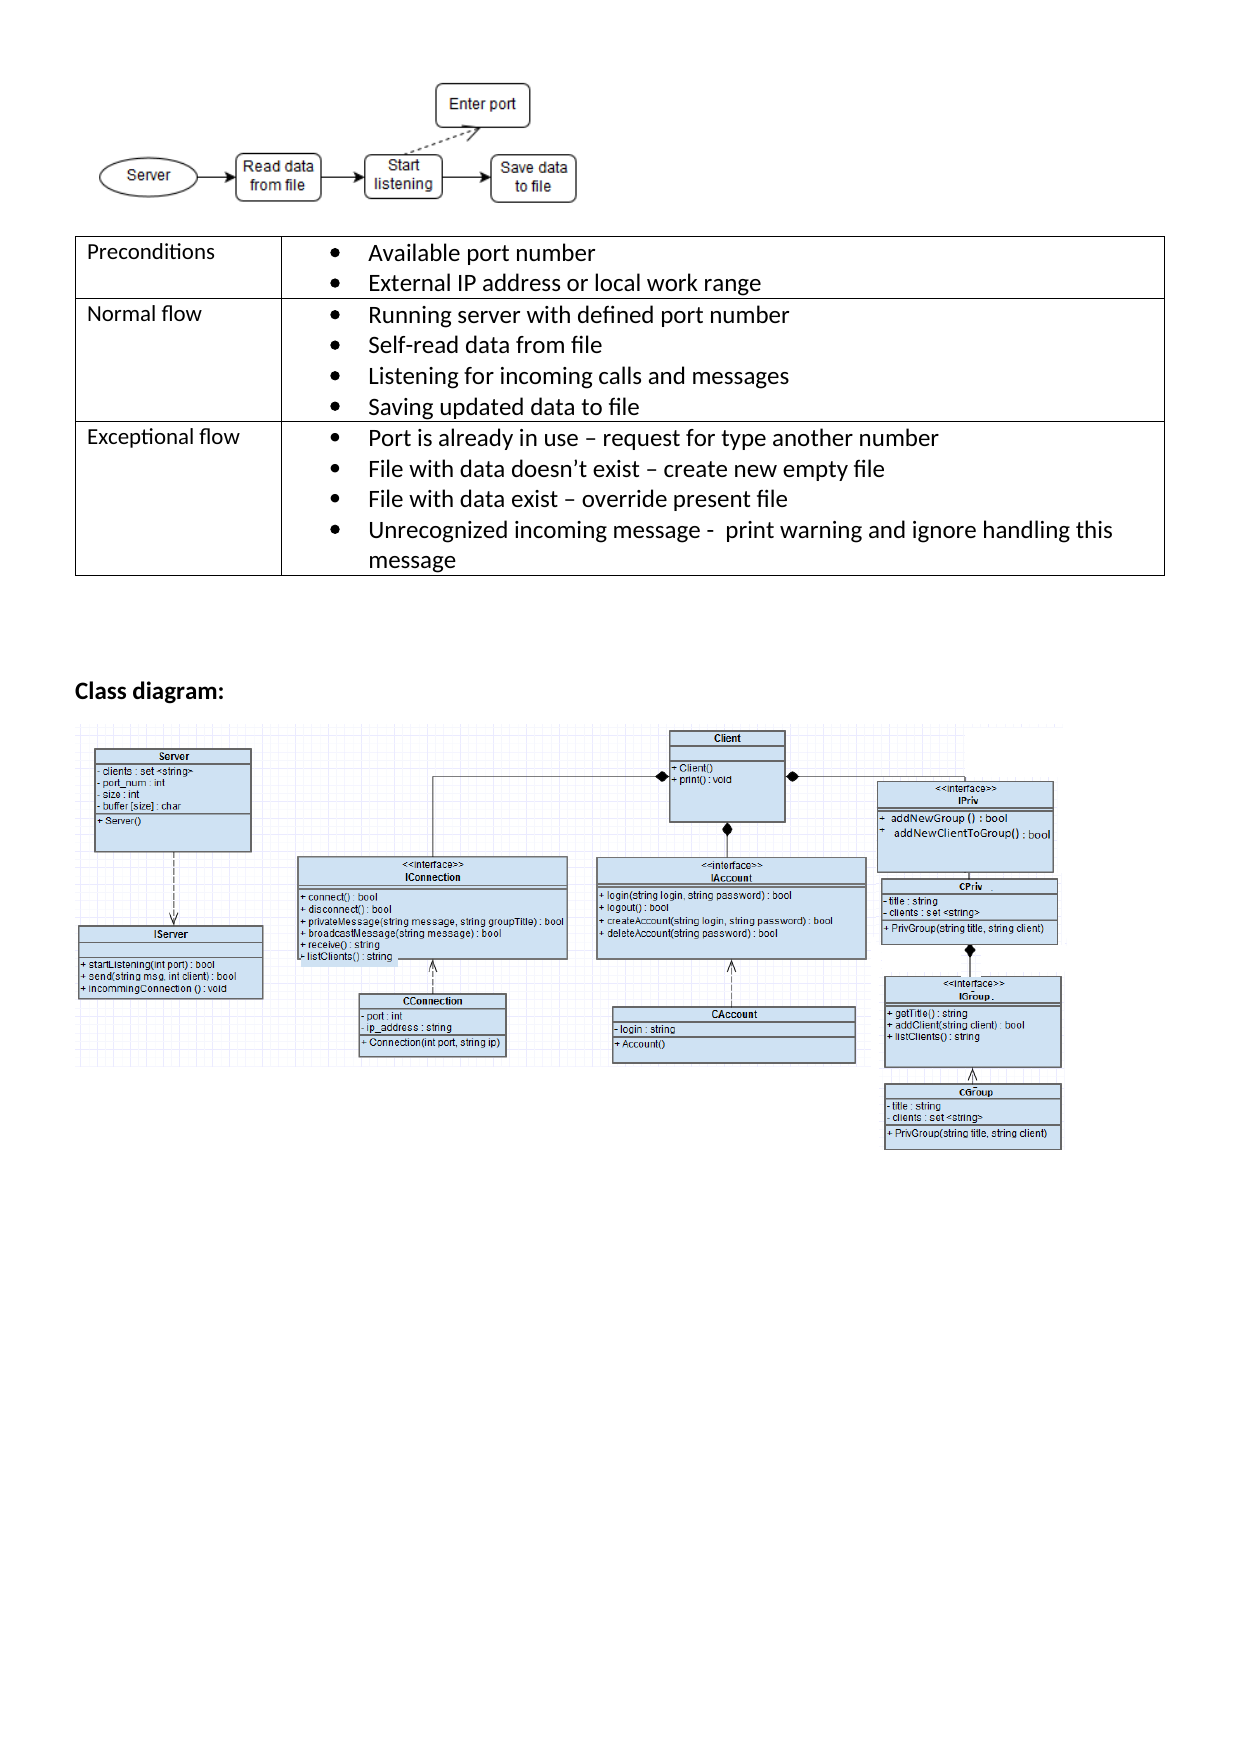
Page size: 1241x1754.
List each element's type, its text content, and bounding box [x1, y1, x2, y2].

table_cell Normal flow [76, 299, 281, 421]
text Class diagram: [75, 675, 1165, 706]
table_cell Exceptional flow [76, 422, 281, 575]
picture [75, 724, 1166, 1157]
picture [75, 75, 825, 218]
table_cell Running server with defined port number Self-read data from file Listening for incoming calls and messages Saving updated data to file [282, 299, 1164, 421]
table_cell Port is already in use – request for type another number File with data doesn’t exist – create new empty file File with data exist – override present file Unrecognized incoming message - print warning and ignore handling this message [282, 422, 1164, 575]
table_header Available port number External IP address or local work range [282, 237, 1164, 298]
table_header Preconditions [76, 237, 281, 298]
